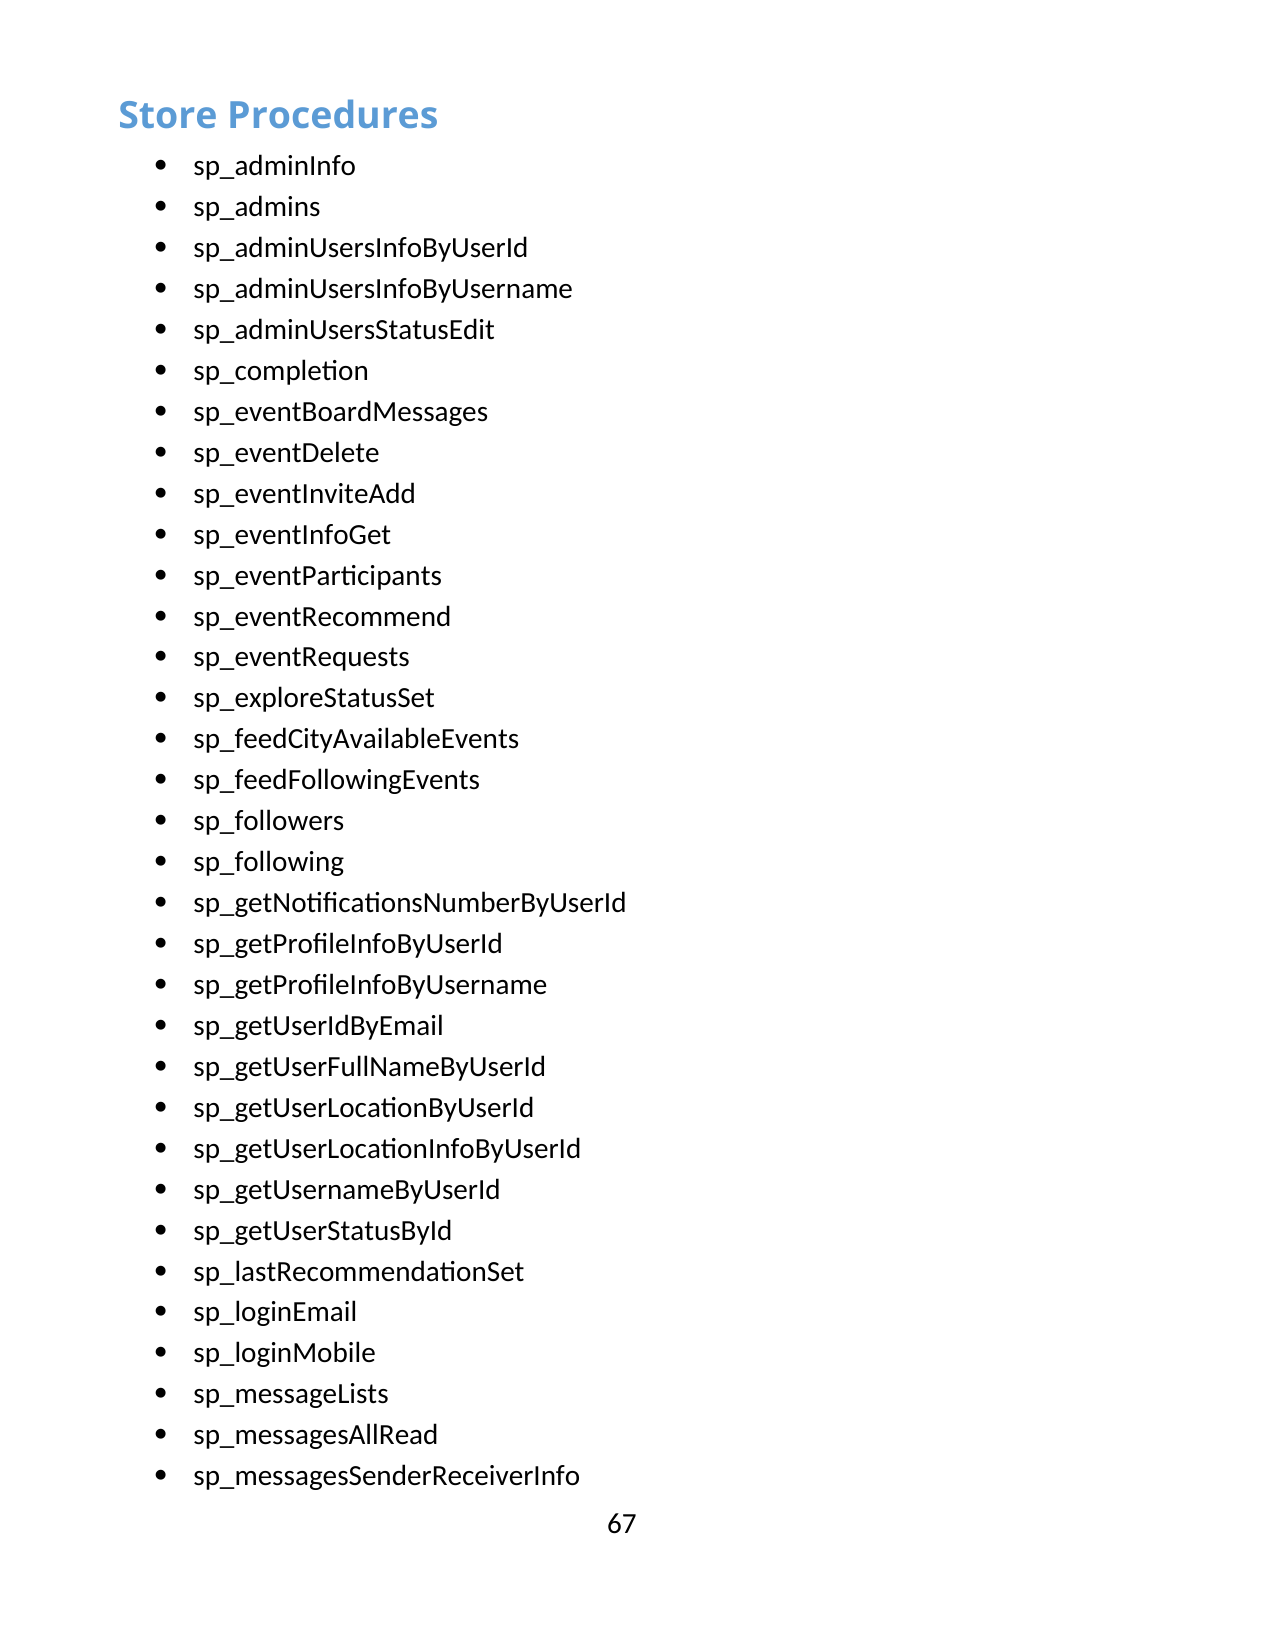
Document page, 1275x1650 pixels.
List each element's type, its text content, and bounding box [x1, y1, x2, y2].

list sp_adminInfo [156, 147, 1125, 183]
list sp_adminUsersStatusEdit [156, 311, 1125, 347]
list sp_getUserLocationInfoByUserId [156, 1130, 1125, 1165]
list sp_getUserStatusById [156, 1212, 1125, 1247]
list sp_admins [156, 188, 1125, 224]
list sp_eventParticipants [156, 557, 1125, 592]
list sp_getUserFullNameByUserId [156, 1048, 1125, 1083]
list sp_feedCityAvailableEvents [156, 720, 1125, 756]
list sp_following [156, 843, 1125, 879]
list sp_loginEmail [156, 1293, 1125, 1329]
list sp_getUserLocationByUserId [156, 1089, 1125, 1124]
list sp_adminUsersInfoByUserId [156, 229, 1125, 265]
list sp_completion [156, 352, 1125, 388]
list sp_eventInfoGet [156, 516, 1125, 551]
list sp_feedFollowingEvents [156, 761, 1125, 797]
list sp_getNotificationsNumberByUserId [156, 884, 1125, 920]
list sp_lastRecommendationSet [156, 1253, 1125, 1288]
list sp_followers [156, 802, 1125, 838]
list sp_messagesSenderReceiverInfo [156, 1457, 1125, 1493]
list sp_messageLists [156, 1375, 1125, 1411]
list sp_getProfileInfoByUserId [156, 925, 1125, 961]
list sp_getProfileInfoByUsername [156, 966, 1125, 1002]
list sp_adminUsersInfoByUsername [156, 270, 1125, 306]
list sp_eventRequests [156, 638, 1125, 674]
list sp_getUsernameByUserId [156, 1171, 1125, 1206]
list sp_eventDelete [156, 434, 1125, 469]
list sp_loginMobile [156, 1334, 1125, 1370]
list sp_messagesAllRead [156, 1416, 1125, 1452]
list sp_getUserIdByEmail [156, 1007, 1125, 1043]
list sp_eventRecommend [156, 598, 1125, 633]
list sp_eventInviteAdd [156, 475, 1125, 510]
subtitle Store Procedures [118, 89, 1125, 140]
list sp_eventBoardMessages [156, 393, 1125, 428]
list sp_exploreStatusSet [156, 679, 1125, 715]
